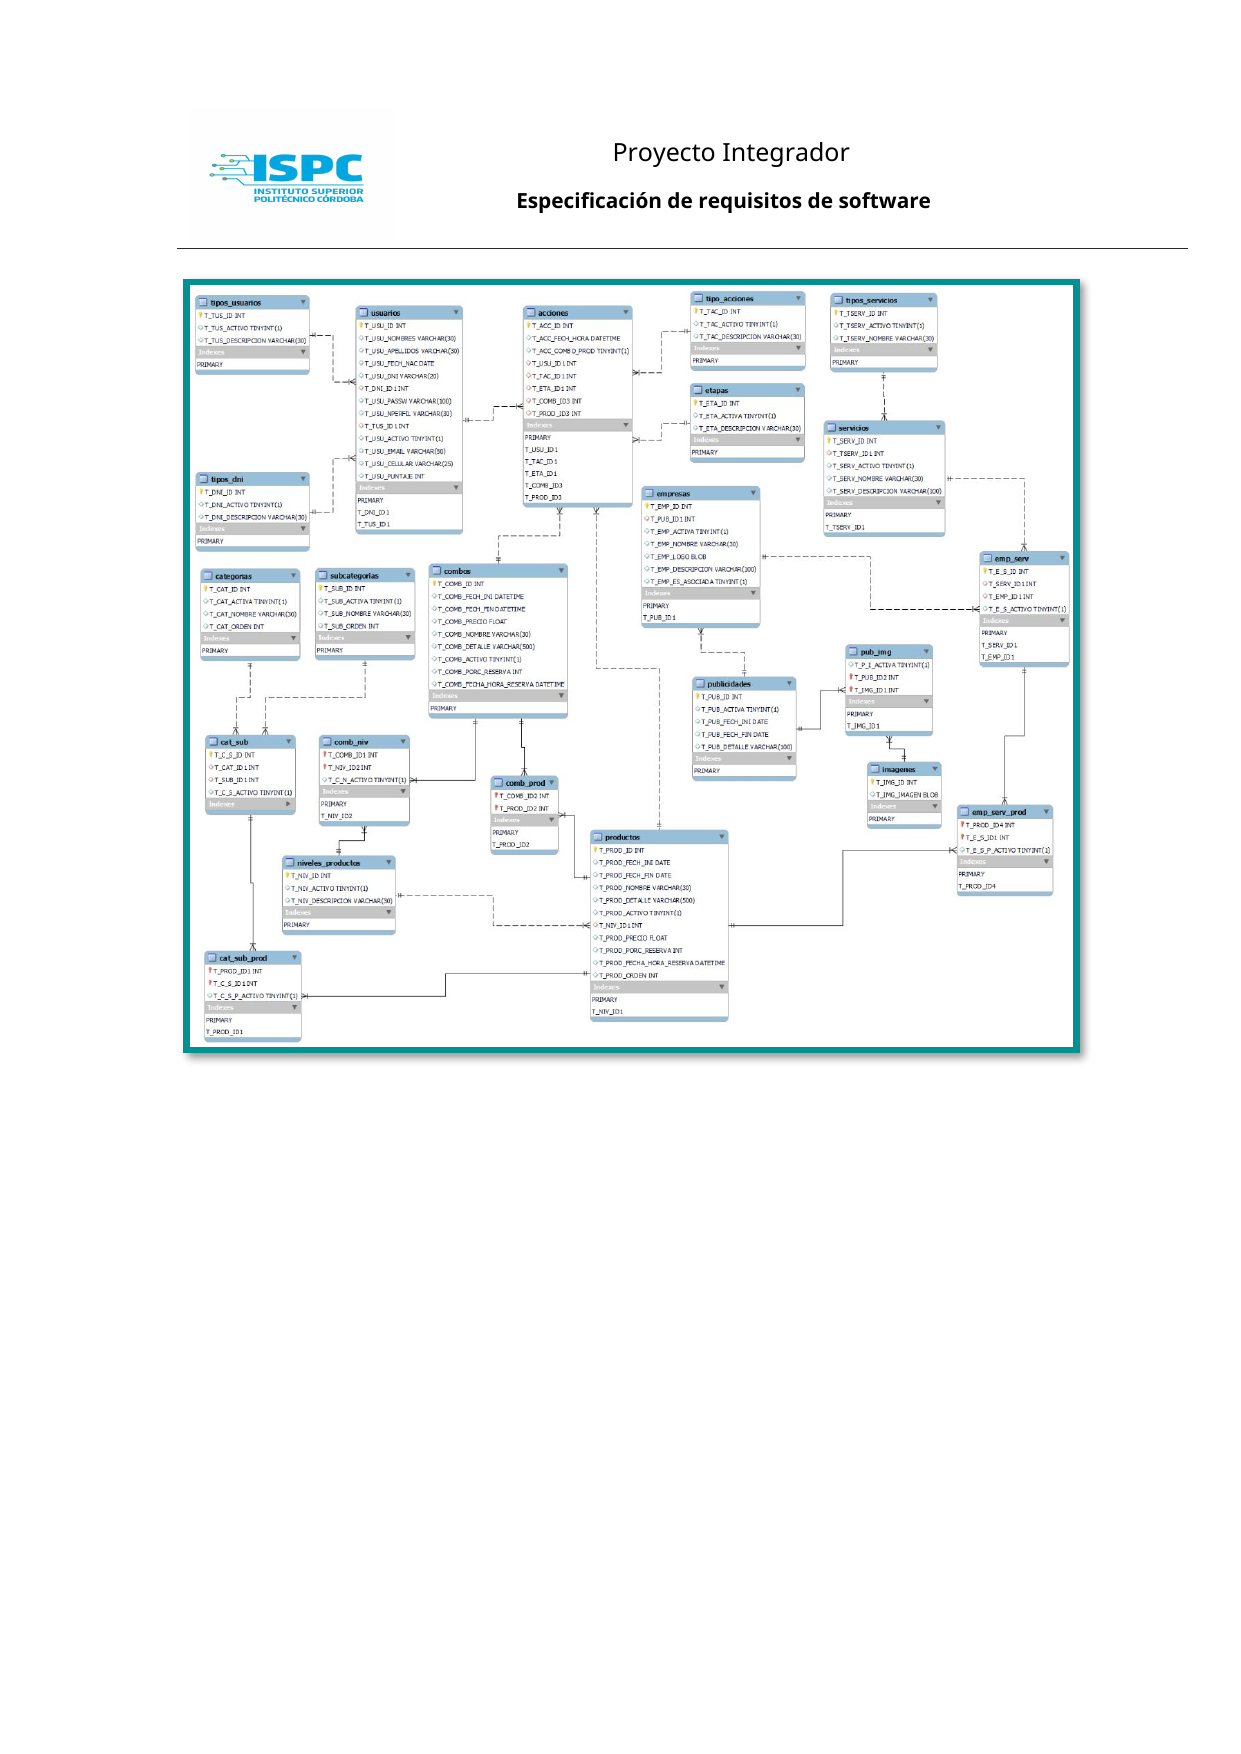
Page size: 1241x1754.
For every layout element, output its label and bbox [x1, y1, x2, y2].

picture [190, 285, 1073, 1047]
picture [188, 108, 395, 241]
